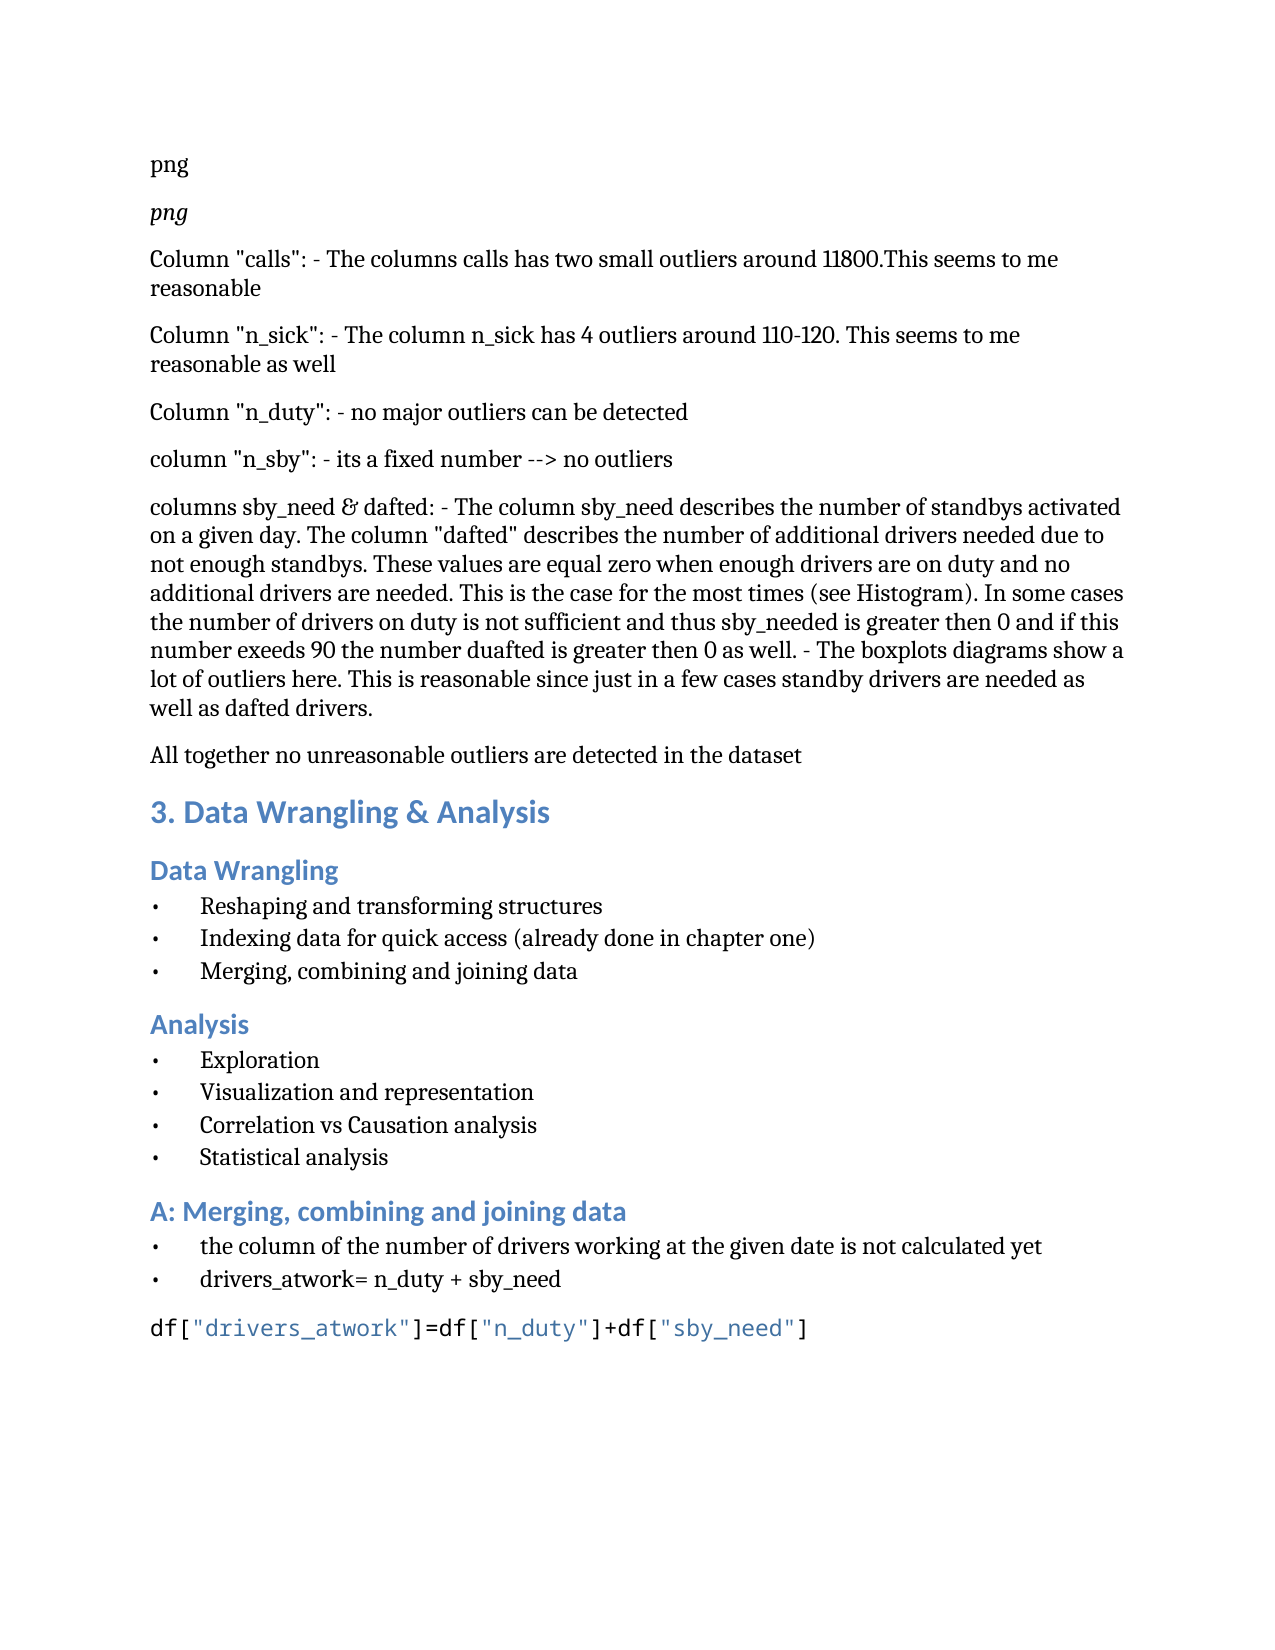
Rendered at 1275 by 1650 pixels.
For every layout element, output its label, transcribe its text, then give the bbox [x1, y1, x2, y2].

list Exploration [150, 1046, 1125, 1074]
text column "n_sby": - its a fixed number --> no outliers [150, 445, 1125, 474]
text png [150, 150, 1125, 179]
text df["drivers_atwork"]=df["n_duty"]+df["sby_need"] [150, 1312, 1125, 1343]
list Reshaping and transforming structures [150, 892, 1125, 921]
subtitle A: Merging, combining and joining data [150, 1193, 1125, 1228]
subtitle Analysis [150, 1006, 1125, 1042]
subtitle 3. Data Wrangling & Analysis [150, 791, 1125, 832]
list Visualization and representation [150, 1078, 1125, 1107]
list Statistical analysis [150, 1143, 1125, 1172]
text Column "calls": - The columns calls has two small outliers around 11800.This seems to me reasonable [150, 245, 1125, 302]
text Column "n_duty": - no major outliers can be detected [150, 397, 1125, 426]
text png [150, 197, 1125, 226]
list the column of the number of drivers working at the given date is not calculated yet [150, 1232, 1125, 1261]
subtitle Data Wrangling [150, 852, 1125, 888]
list Merging, combining and joining data [150, 957, 1125, 986]
text Column "n_sick": - The column n_sick has 4 outliers around 110-120. This seems to me reasonable as well [150, 321, 1125, 379]
list Indexing data for quick access (already done in chapter one) [150, 924, 1125, 953]
list drivers_atwork= n_duty + sby_need [150, 1265, 1125, 1293]
list Correlation vs Causation analysis [150, 1111, 1125, 1139]
text columns sby_need & dafted: - The column sby_need describes the number of standbys activated on a given day. The column "dafted" describes the number of additional drivers needed due to not enough standbys. These values are equal zero when enough drivers are on duty and no additional drivers are needed. This is the case for the most times (see Histogram). In some cases the number of drivers on duty is not sufficient and thus sby_needed is greater then 0 and if this number exeeds 90 the number duafted is greater then 0 as well. - The boxplots diagrams show a lot of outliers here. This is reasonable since just in a few cases standby drivers are needed as well as dafted drivers. [150, 492, 1125, 722]
